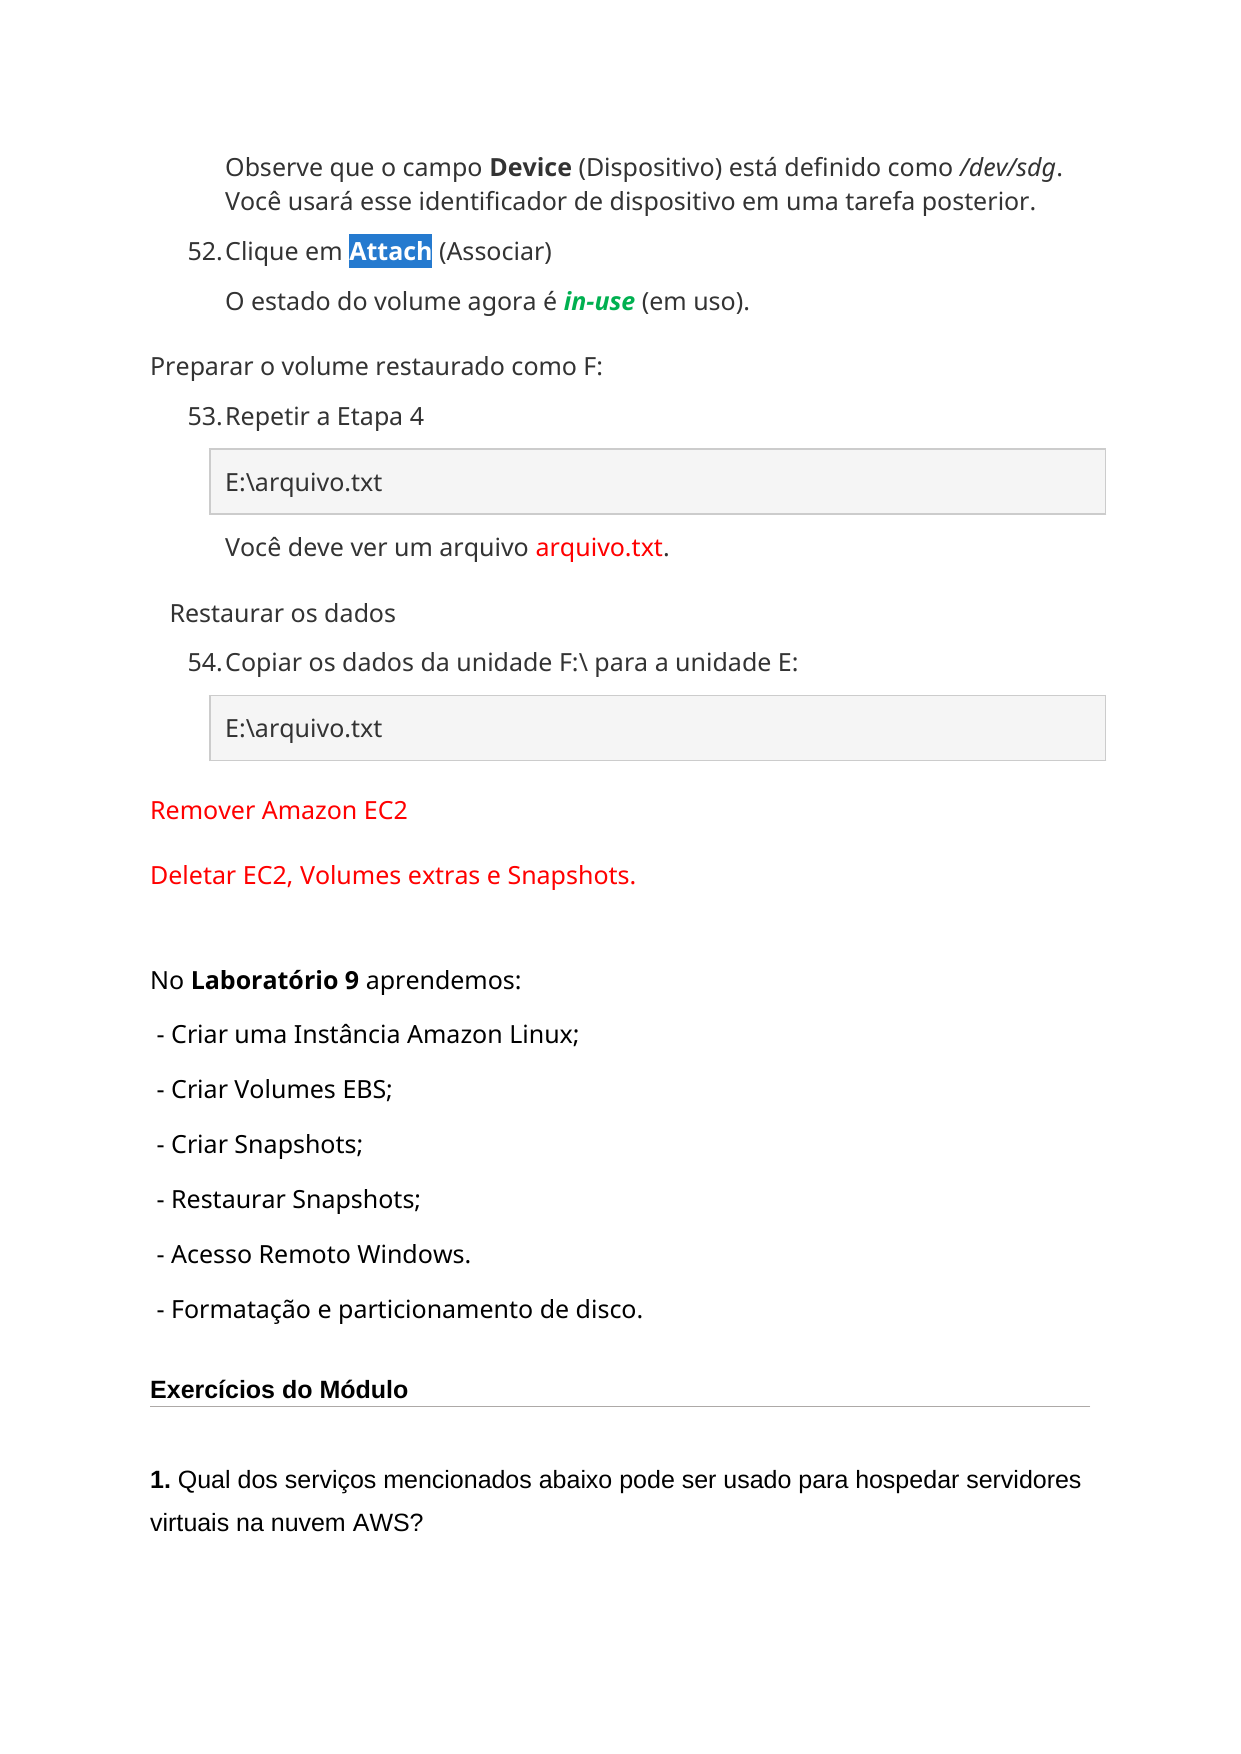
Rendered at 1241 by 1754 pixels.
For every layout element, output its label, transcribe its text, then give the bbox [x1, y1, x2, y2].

text E:\arquivo.txt [211, 696, 1105, 760]
subtitle Exercícios do Módulo [150, 1375, 1090, 1406]
text Preparar o volume restaurado como F: [150, 349, 1090, 383]
text Deletar EC2, Volumes extras e Snapshots. [150, 858, 1090, 892]
text - Acesso Remoto Windows. [150, 1237, 1090, 1271]
text No Laboratório 9 aprendemos: [150, 962, 1090, 996]
text Restaurar os dados [150, 595, 1090, 629]
text Observe que o campo Device (Dispositivo) está definido como /dev/sdg. Você usará esse identificador de dispositivo em uma tarefa posterior. [225, 150, 1090, 218]
list Clique em Attach (Associar) [432, 234, 1090, 268]
text - Criar uma Instância Amazon Linux; [150, 1017, 1090, 1051]
text - Criar Volumes EBS; [150, 1072, 1090, 1106]
text - Formatação e particionamento de disco. [150, 1292, 1090, 1326]
list Copiar os dados da unidade F:\ para a unidade E: [187, 645, 1090, 679]
list Repetir a Etapa 4 [187, 398, 1090, 432]
text - Criar Snapshots; [150, 1127, 1090, 1161]
text E:\arquivo.txt [211, 450, 1105, 513]
text O estado do volume agora é in-use (em uso). [225, 283, 1090, 317]
text - Restaurar Snapshots; [150, 1182, 1090, 1216]
list Clique em Attach (Associar) [187, 234, 349, 268]
text Remover Amazon EC2 [150, 792, 1090, 826]
text 1. Qual dos serviços mencionados abaixo pode ser usado para hospedar servidores virtuais na nuvem AWS? [150, 1465, 1090, 1537]
text Você deve ver um arquivo arquivo.txt. [225, 530, 1090, 564]
